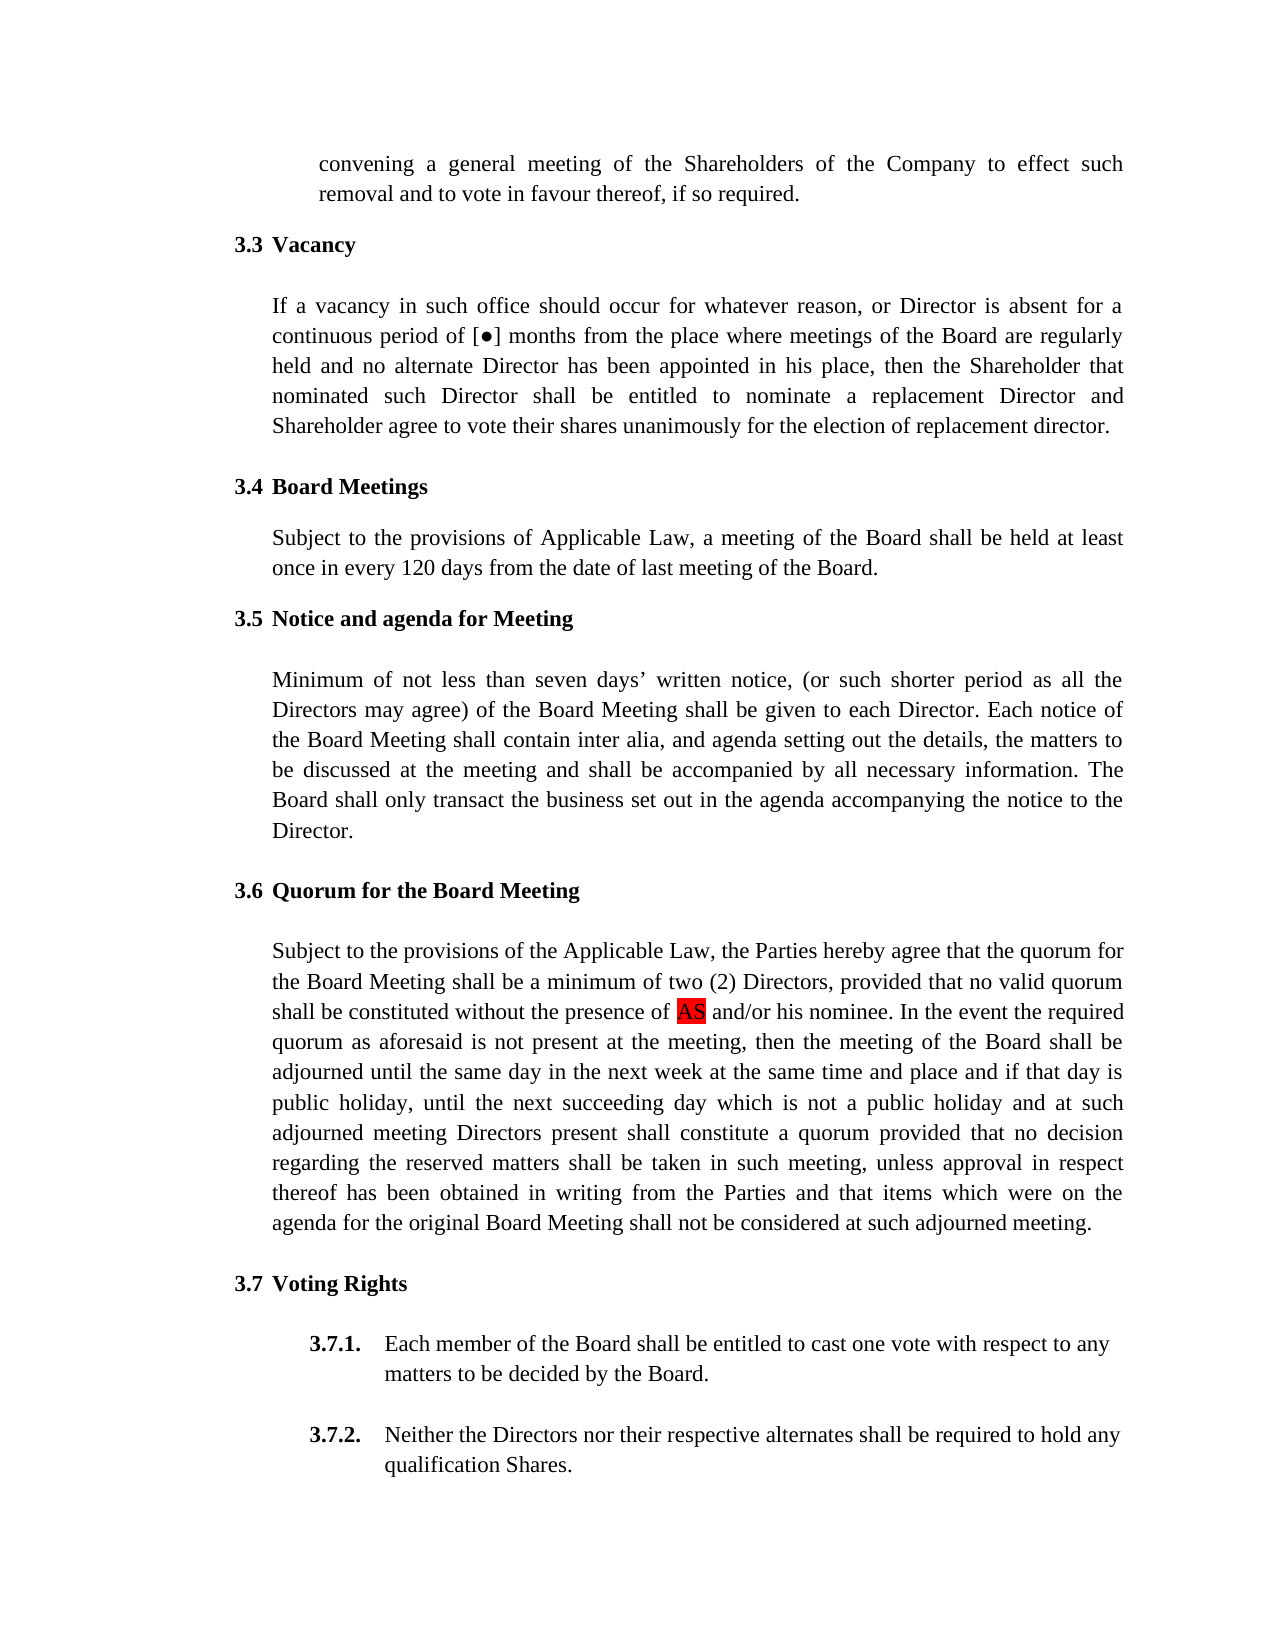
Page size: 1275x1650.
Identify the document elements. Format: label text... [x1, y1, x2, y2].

text Subject to the provisions of Applicable Law, a meeting of the Board shall be held at least once in every 120 days from the date of last meeting of the Board. [272, 524, 1125, 581]
list Each member of the Board shall be entitled to cast one vote with respect to any matters to be decided by the Board. [309, 1330, 1125, 1387]
list Board Meetings [234, 473, 1125, 499]
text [319, 150, 1125, 207]
list Subject to the provisions of the Applicable Law, the Parties hereby agree that the quorum for the Board Meeting shall be a minimum of two (2) Directors, provided that no valid quorum shall be constituted without the presence of AS and/or his nominee. In the event the required quorum as aforesaid is not present at the meeting, then the meeting of the Board shall be adjourned until the same day in the next week at the same time and place and if that day is public holiday, until the next succeeding day which is not a public holiday and at such adjourned meeting Directors present shall constitute a quorum provided that no decision regarding the reserved matters shall be taken in such meeting, unless approval in respect thereof has been obtained in writing from the Parties and that items which were on the agenda for the original Board Meeting shall not be considered at such adjourned meeting. [272, 937, 1125, 1236]
list Quorum for the Board Meeting [234, 877, 1125, 903]
list Neither the Directors nor their respective alternates shall be required to hold any qualification Shares. [309, 1421, 1125, 1477]
list Notice and agenda for Meeting [234, 605, 1125, 632]
list Minimum of not less than seven days’ written notice, (or such shorter period as all the Directors may agree) of the Board Meeting shall be given to each Director. Each notice of the Board Meeting shall contain inter alia, and agenda setting out the details, the matters to be discussed at the meeting and shall be accompanied by all necessary information. The Board shall only transact the business set out in the agenda accompanying the notice to the Director. [272, 666, 1125, 843]
list Vacancy [234, 231, 1125, 258]
list Voting Rights [234, 1270, 1125, 1296]
list If a vacancy in such office should occur for whatever reason, or Director is absent for a continuous period of [●] months from the place where meetings of the Board are regularly held and no alternate Director has been appointed in his place, then the Shareholder that nominated such Director shall be entitled to nominate a replacement Director and Shareholder agree to vote their shares unanimously for the election of replacement director. [272, 292, 1125, 439]
